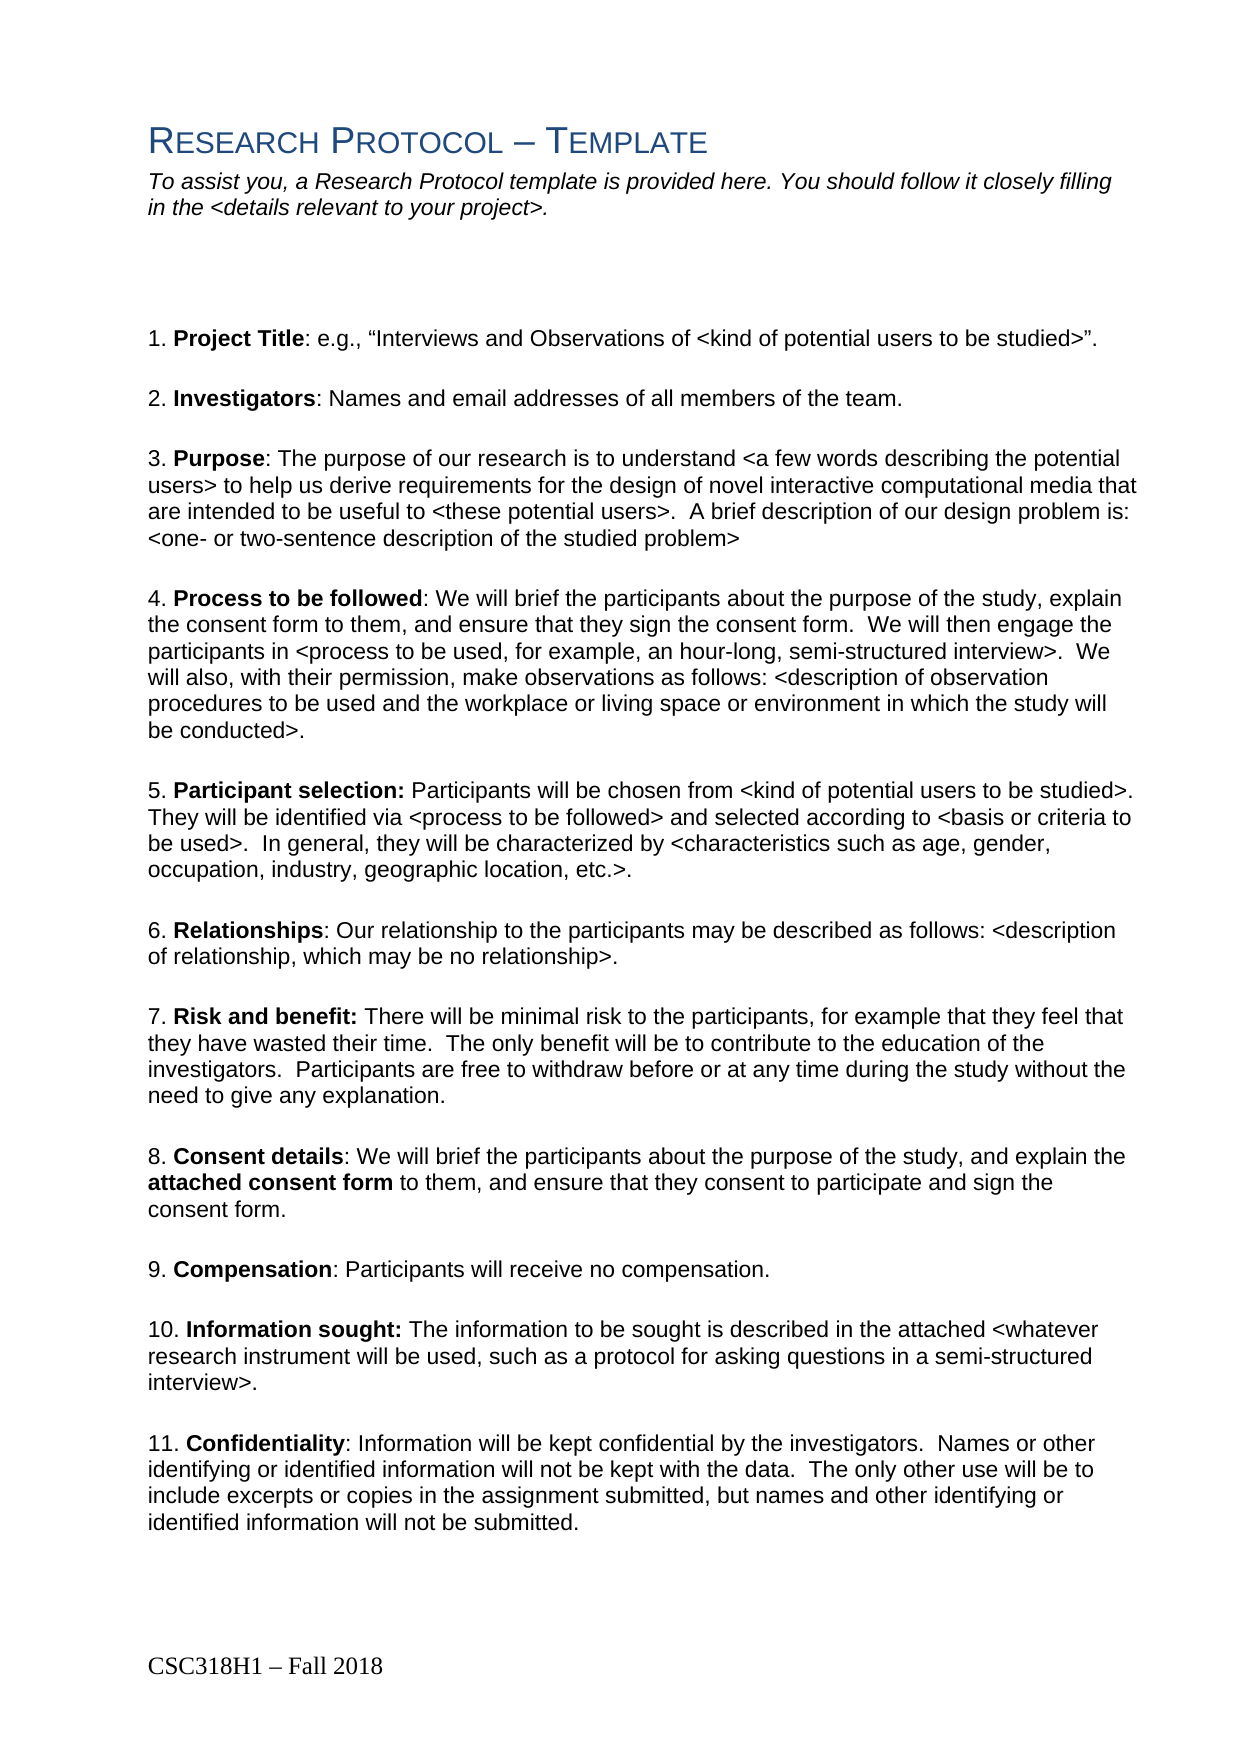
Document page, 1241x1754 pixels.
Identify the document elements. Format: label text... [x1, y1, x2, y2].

text To assist you, a Research Protocol template is provided here. You should follow it closely filling in the <details relevant to your project>. [148, 168, 1138, 221]
text 5. Participant selection: Participants will be chosen from <kind of potential users to be studied>. They will be identified via <process to be followed> and selected according to <basis or criteria to be used>. In general, they will be characterized by <characteristics such as age, gender, occupation, industry, geographic location, etc.>. [148, 777, 1138, 882]
text 4. Process to be followed: We will brief the participants about the purpose of the study, explain the consent form to them, and ensure that they sign the consent form. We will then engage the participants in <process to be used, for example, an hour-long, semi-structured interview>. We will also, with their permission, make observations as follows: <description of observation procedures to be used and the workplace or living space or environment in which the study will be conducted>. [148, 585, 1138, 743]
text 9. Compensation: Participants will receive no compensation. [148, 1256, 1138, 1282]
text 8. Consent details: We will brief the participants about the purpose of the study, and explain the attached consent form to them, and ensure that they consent to participate and sign the consent form. [148, 1143, 1138, 1222]
text 3. Purpose: The purpose of our research is to understand <a few words describing the potential users> to help us derive requirements for the design of novel interactive computational media that are intended to be useful to <these potential users>. A brief description of our design problem is: <one- or two-sentence description of the studied problem> [148, 445, 1138, 551]
text 6. Relationships: Our relationship to the participants may be described as follows: <description of relationship, which may be no relationship>. [148, 917, 1138, 969]
text 1. Project Title: e.g., “Interviews and Observations of <kind of potential users to be studied>”. [148, 324, 1138, 351]
text 11. Confidentiality: Information will be kept confidential by the investigators. Names or other identifying or identified information will not be kept with the data. The only other use will be to include excerpts or copies in the assignment submitted, but names and other identifying or identified information will not be submitted. [148, 1429, 1138, 1535]
text 10. Information sought: The information to be sought is described in the attached <whatever research instrument will be used, such as a protocol for asking questions in a semi-structured interview>. [148, 1316, 1138, 1395]
text 7. Risk and benefit: There will be minimal risk to the participants, for example that they feel that they have wasted their time. The only benefit will be to contribute to the education of the investigators. Participants are free to withdraw before or at any time during the study without the need to give any explanation. [148, 1003, 1138, 1109]
text 2. Investigators: Names and email addresses of all members of the team. [148, 385, 1138, 411]
text Research Protocol – Template [148, 118, 1138, 162]
